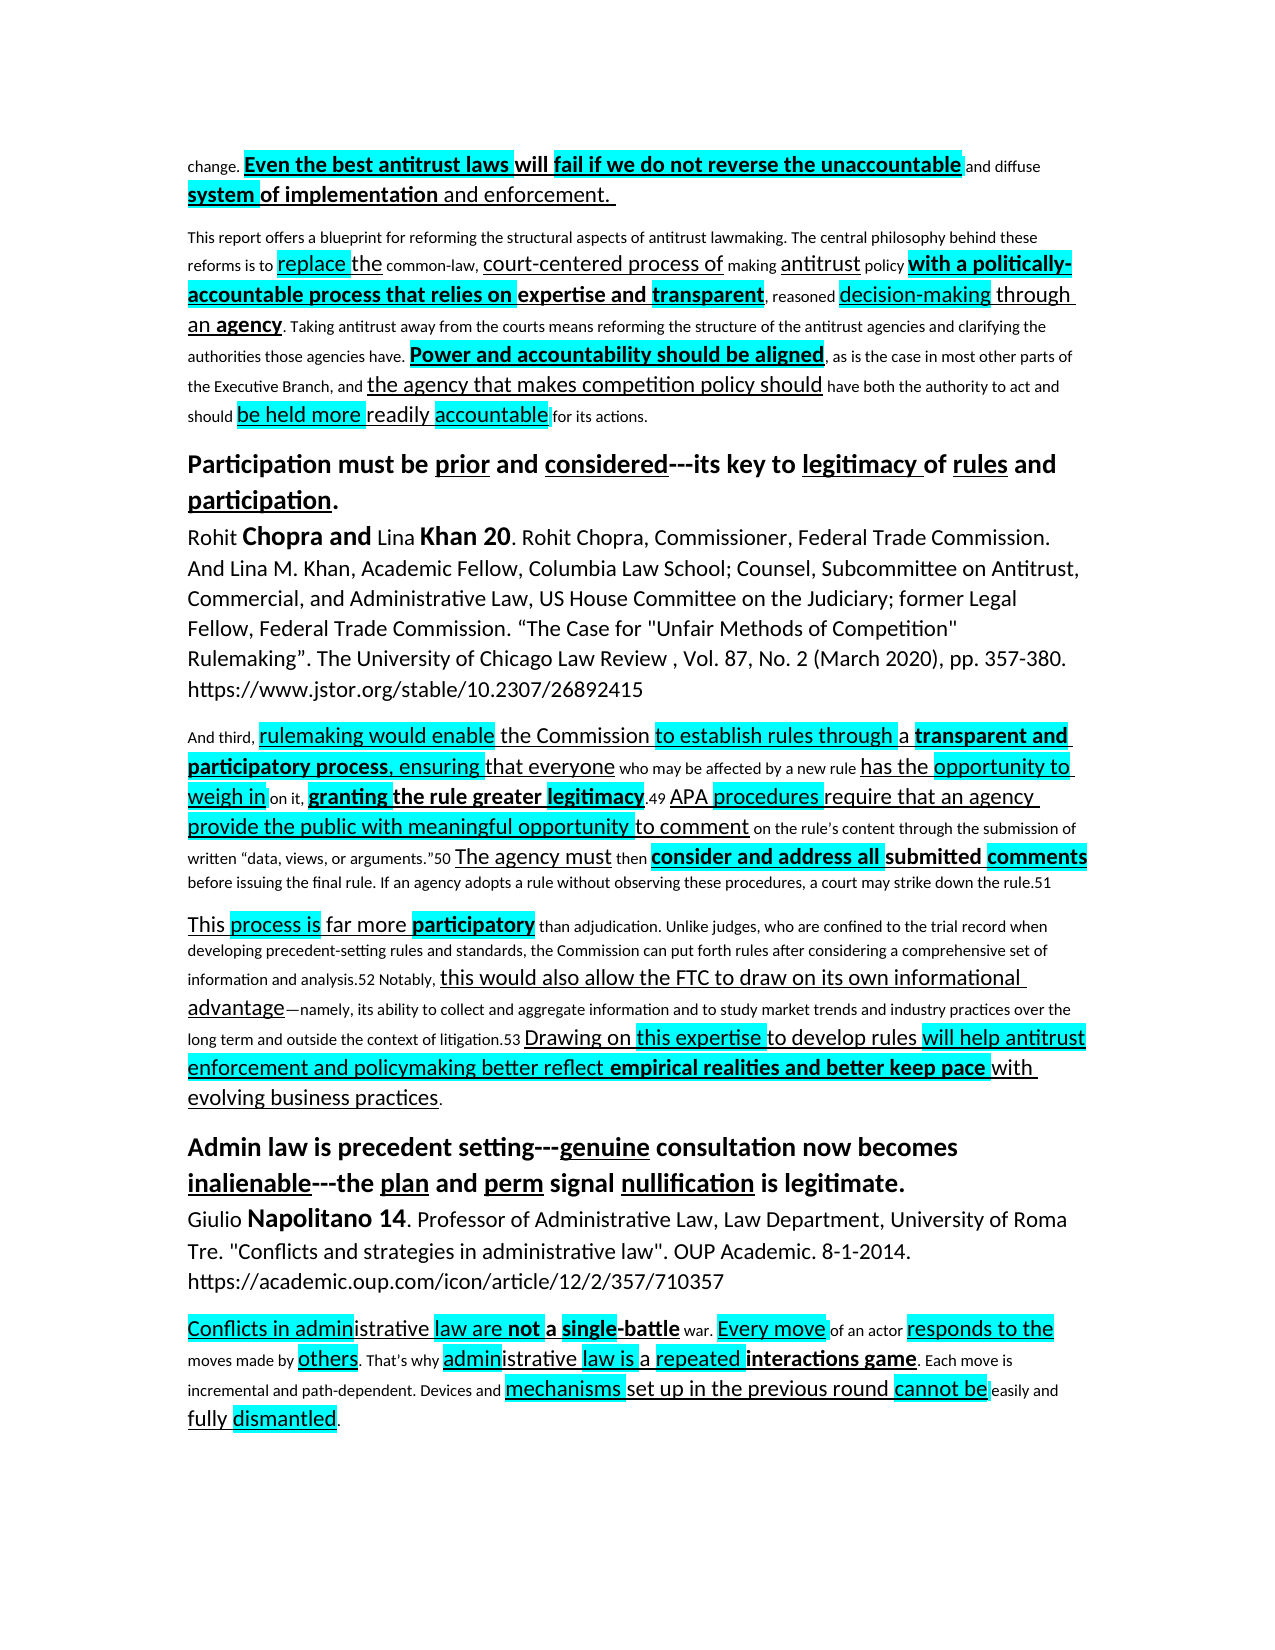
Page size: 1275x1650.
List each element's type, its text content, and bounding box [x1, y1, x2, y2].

text Giulio Napolitano 14. Professor of Administrative Law, Law Department, University of Roma Tre. "Conflicts and strategies in administrative law". OUP Academic. 8-1-2014. https://academic.oup.com/icon/article/12/2/357/710357 [187, 1202, 1087, 1295]
text This report offers a blueprint for reforming the structural aspects of antitrust lawmaking. The central philosophy behind these reforms is to replace the common-law, court-centered process of making antitrust policy with a politically-accountable process that relies on expertise and transparent, reasoned decision-making through an agency. Taking antitrust away from the courts means reforming the structure of the antitrust agencies and clarifying the authorities those agencies have. Power and accountability should be aligned, as is the case in most other parts of the Executive Branch, and the agency that makes competition policy should have both the authority to act and should be held more readily accountable for its actions. [187, 227, 1087, 429]
text Rohit Chopra and Lina Khan 20. Rohit Chopra, Commissioner, Federal Trade Commission. And Lina M. Khan, Academic Fellow, Columbia Law School; Counsel, Subcommittee on Antitrust, Commercial, and Administrative Law, US House Committee on the Judiciary; former Legal Fellow, Federal Trade Commission. “The Case for "Unfair Methods of Competition" Rulemaking”. The University of Chicago Law Review , Vol. 87, No. 2 (March 2020), pp. 357-380. https://www.jstor.org/stable/10.2307/26892415 [187, 519, 1087, 703]
subtitle Participation must be prior and considered---its key to legitimacy of rules and participation. [187, 447, 1087, 516]
text This process is far more participatory than adjudication. Unlike judges, who are confined to the trial record when developing precedent-setting rules and standards, the Commission can put forth rules after considering a comprehensive set of information and analysis.52 Notably, this would also allow the FTC to draw on its own informational advantage—namely, its ability to collect and aggregate information and to study market trends and industry practices over the long term and outside the context of litigation.53 Drawing on this expertise to develop rules will help antitrust enforcement and policymaking better reflect empirical realities and better keep pace with evolving business practices. [187, 911, 1087, 1112]
text And third, rulemaking would enable the Commission to establish rules through a transparent and participatory process, ensuring that everyone who may be affected by a new rule has the opportunity to weigh in on it, granting the rule greater legitimacy.49 APA procedures require that an agency provide the public with meaningful opportunity to comment on the rule’s content through the submission of written “data, views, or arguments.”50 The agency must then consider and address all submitted comments before issuing the final rule. If an agency adopts a rule without observing these procedures, a court may strike down the rule.51 [187, 722, 1087, 892]
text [187, 150, 1087, 208]
subtitle Admin law is precedent setting---genuine consultation now becomes inalienable---the plan and perm signal nullification is legitimate. [187, 1130, 1087, 1199]
text Conflicts in administrative law are not a single-battle war. Every move of an actor responds to the moves made by others. That’s why administrative law is a repeated interactions game. Each move is incremental and path-dependent. Devices and mechanisms set up in the previous round cannot be easily and fully dismantled. [187, 1314, 1087, 1433]
